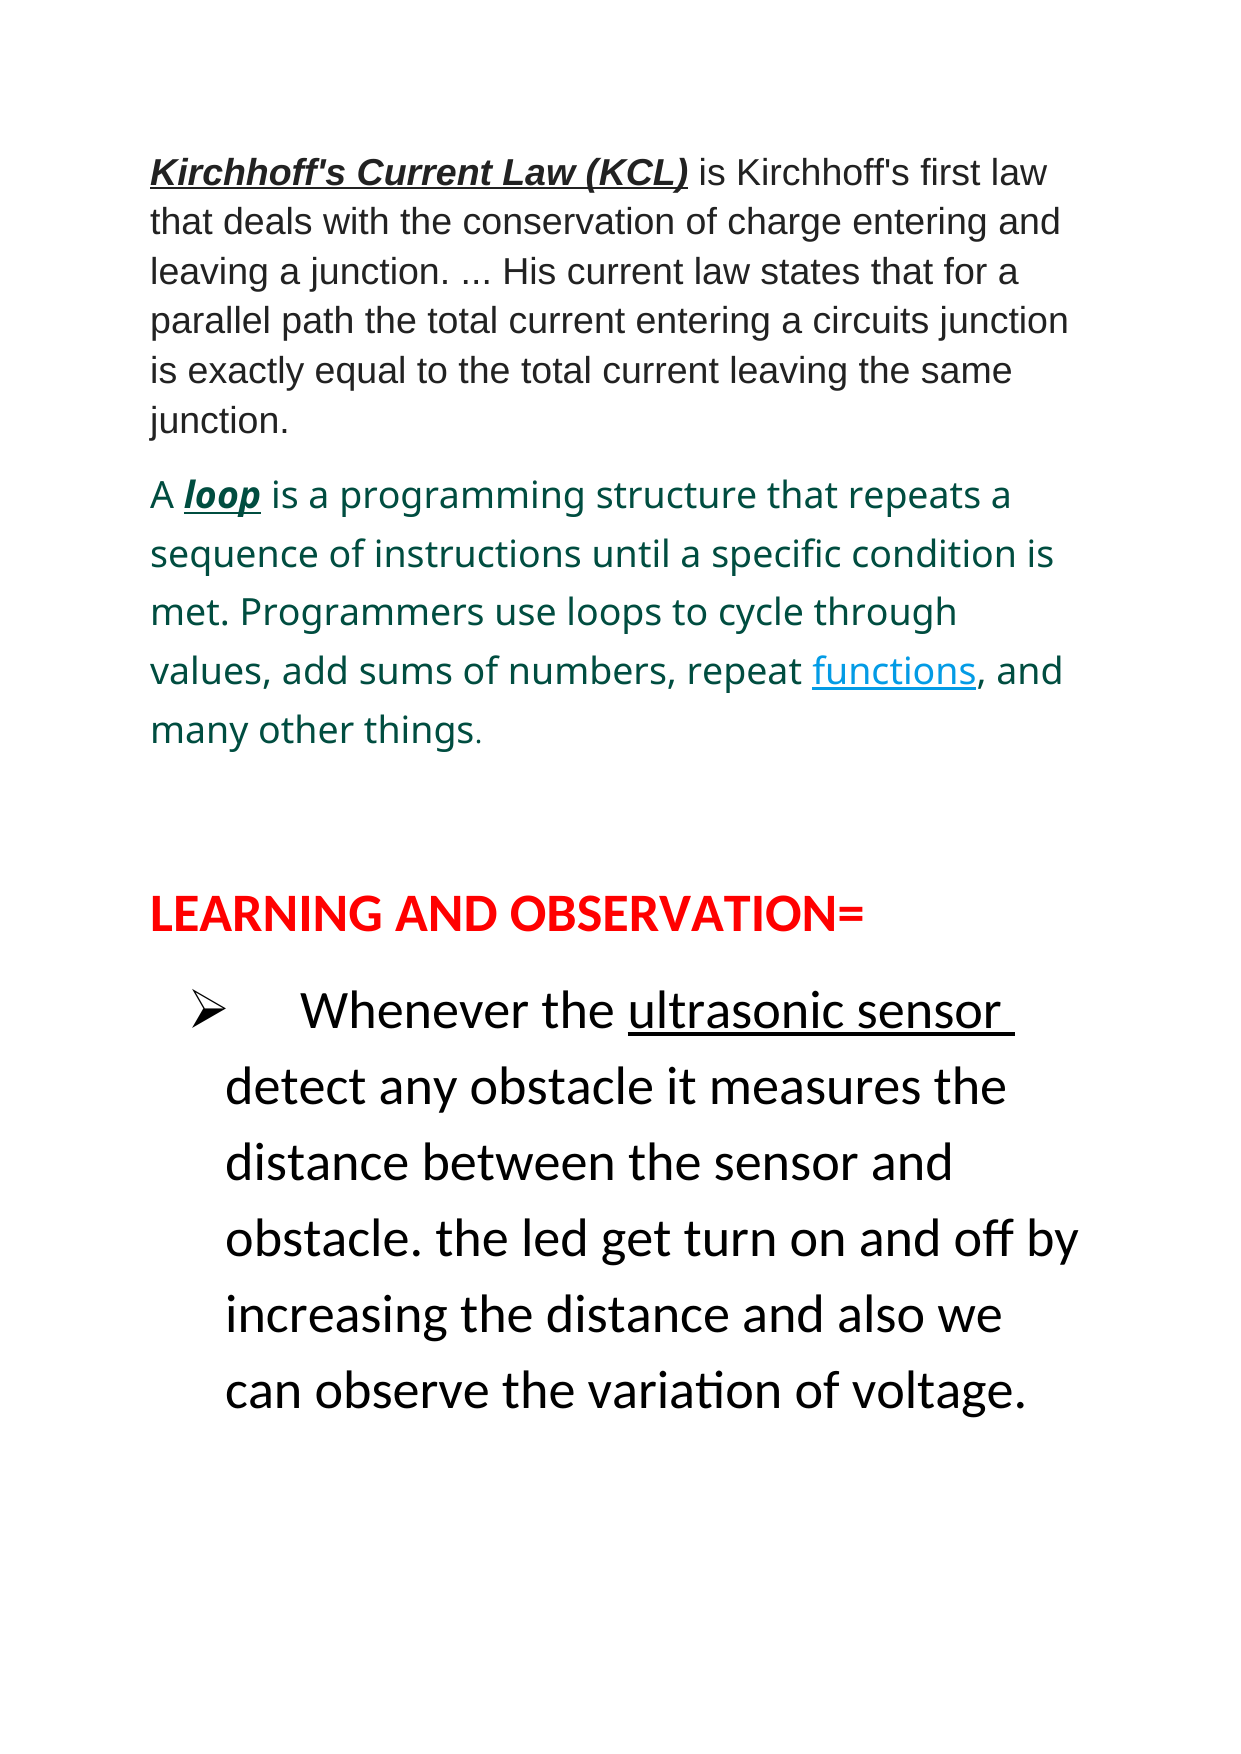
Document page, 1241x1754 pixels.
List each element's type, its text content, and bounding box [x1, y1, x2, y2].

text LEARNING AND OBSERVATION= [150, 879, 1090, 945]
list Whenever the ultrasonic sensor detect any obstacle it measures the distance between the sensor and obstacle. the led get turn on and off by increasing the distance and also we can observe the variation of voltage. [187, 976, 1090, 1422]
text A loop is a programming structure that repeats a sequence of instructions until a specific condition is met. Programmers use loops to cycle through values, add sums of numbers, repeat functions, and many other things. [150, 468, 1090, 754]
text Kirchhoff's Current Law (KCL) is Kirchhoff's first law that deals with the conservation of charge entering and leaving a junction. ... His current law states that for a parallel path the total current entering a circuits junction is exactly equal to the total current leaving the same junction. [150, 150, 1090, 441]
